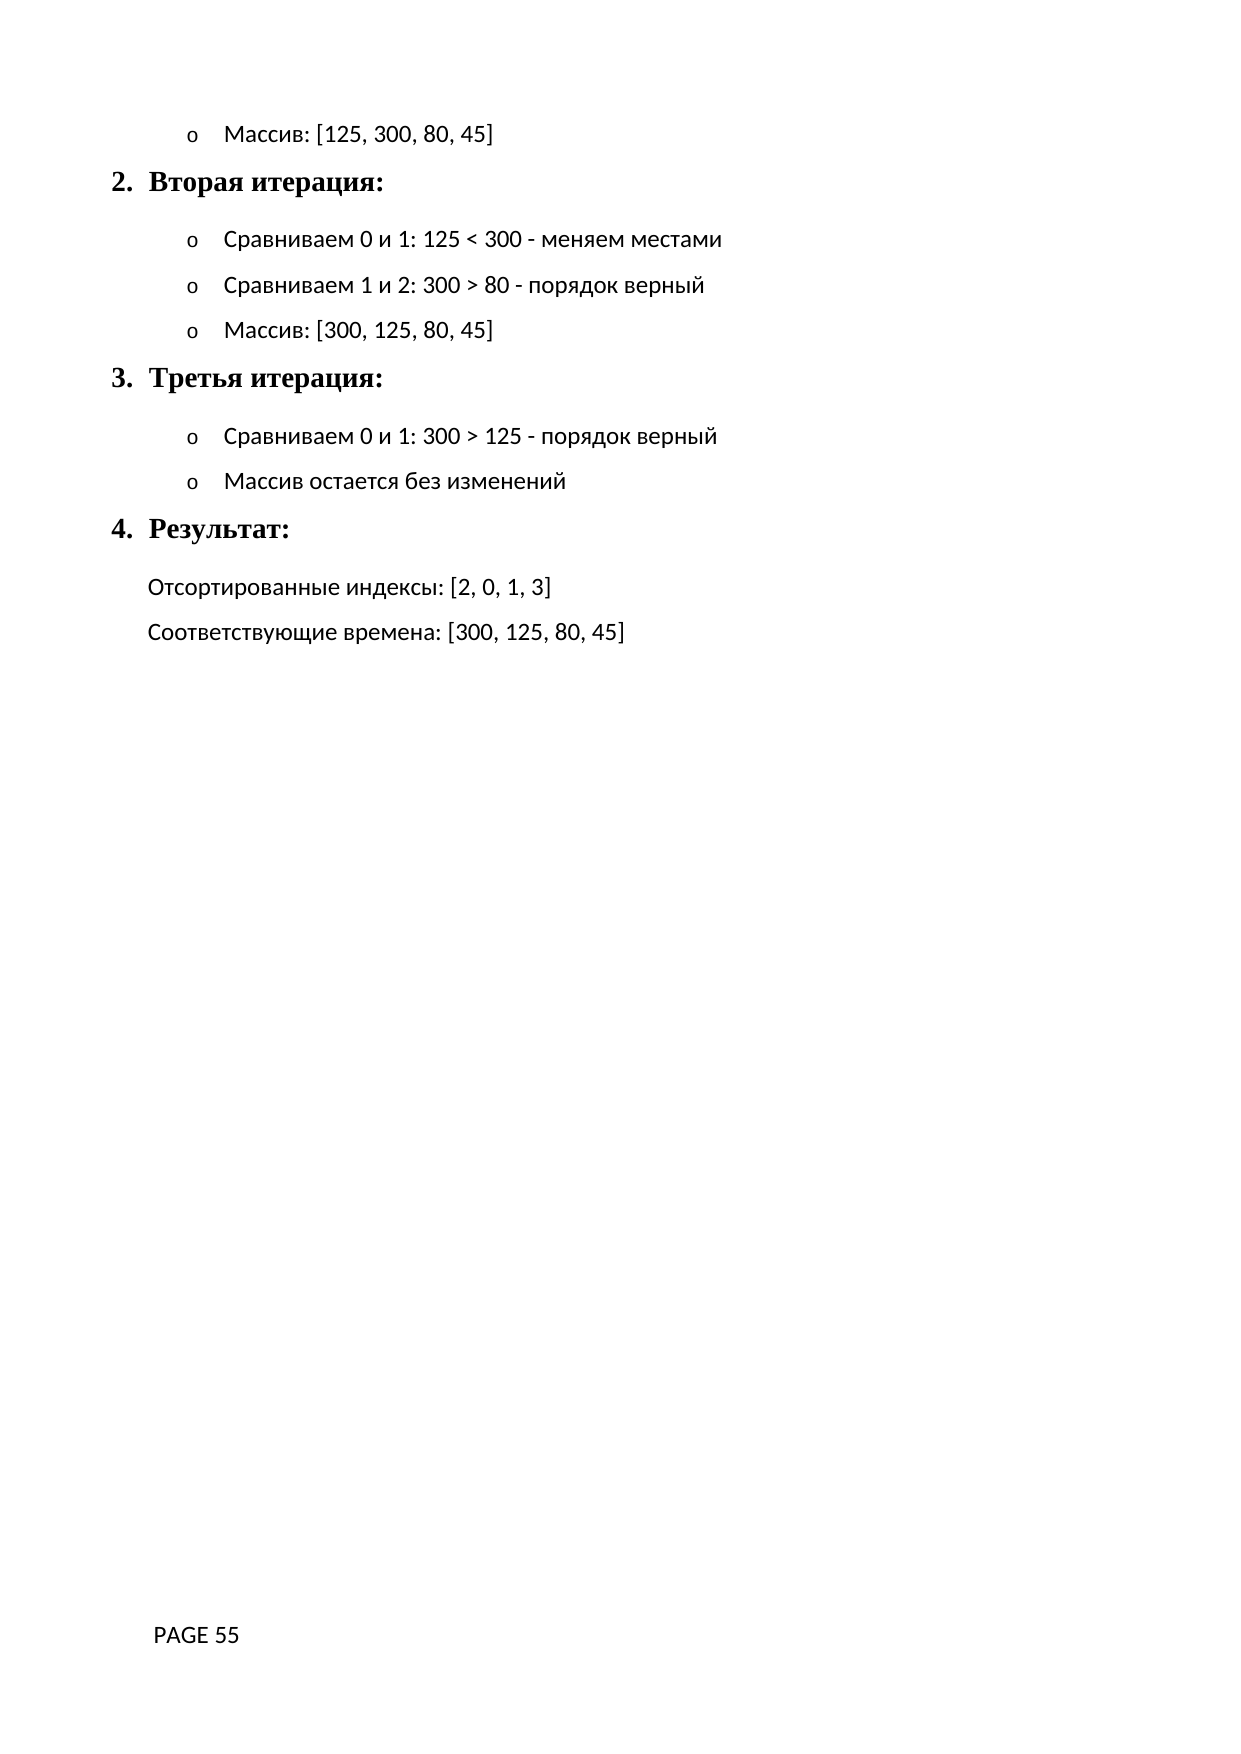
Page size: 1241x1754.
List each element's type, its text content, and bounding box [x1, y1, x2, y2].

list Сравниваем 1 и 2: 300 > 80 - порядок верный [186, 269, 1152, 299]
text Отсортированные индексы: [2, 0, 1, 3] [74, 571, 1152, 601]
list Сравниваем 0 и 1: 125 < 300 - меняем местами [186, 223, 1152, 254]
list Массив: [125, 300, 80, 45] [186, 118, 1152, 149]
list Сравниваем 0 и 1: 300 > 125 - порядок верный [186, 420, 1152, 450]
subtitle Третья итерация: [111, 360, 1152, 394]
text Соответствующие времена: [300, 125, 80, 45] [74, 616, 1152, 647]
subtitle Вторая итерация: [111, 164, 1152, 197]
list Массив остается без изменений [186, 466, 1152, 496]
subtitle Результат: [111, 511, 1152, 545]
list Массив: [300, 125, 80, 45] [186, 315, 1152, 345]
